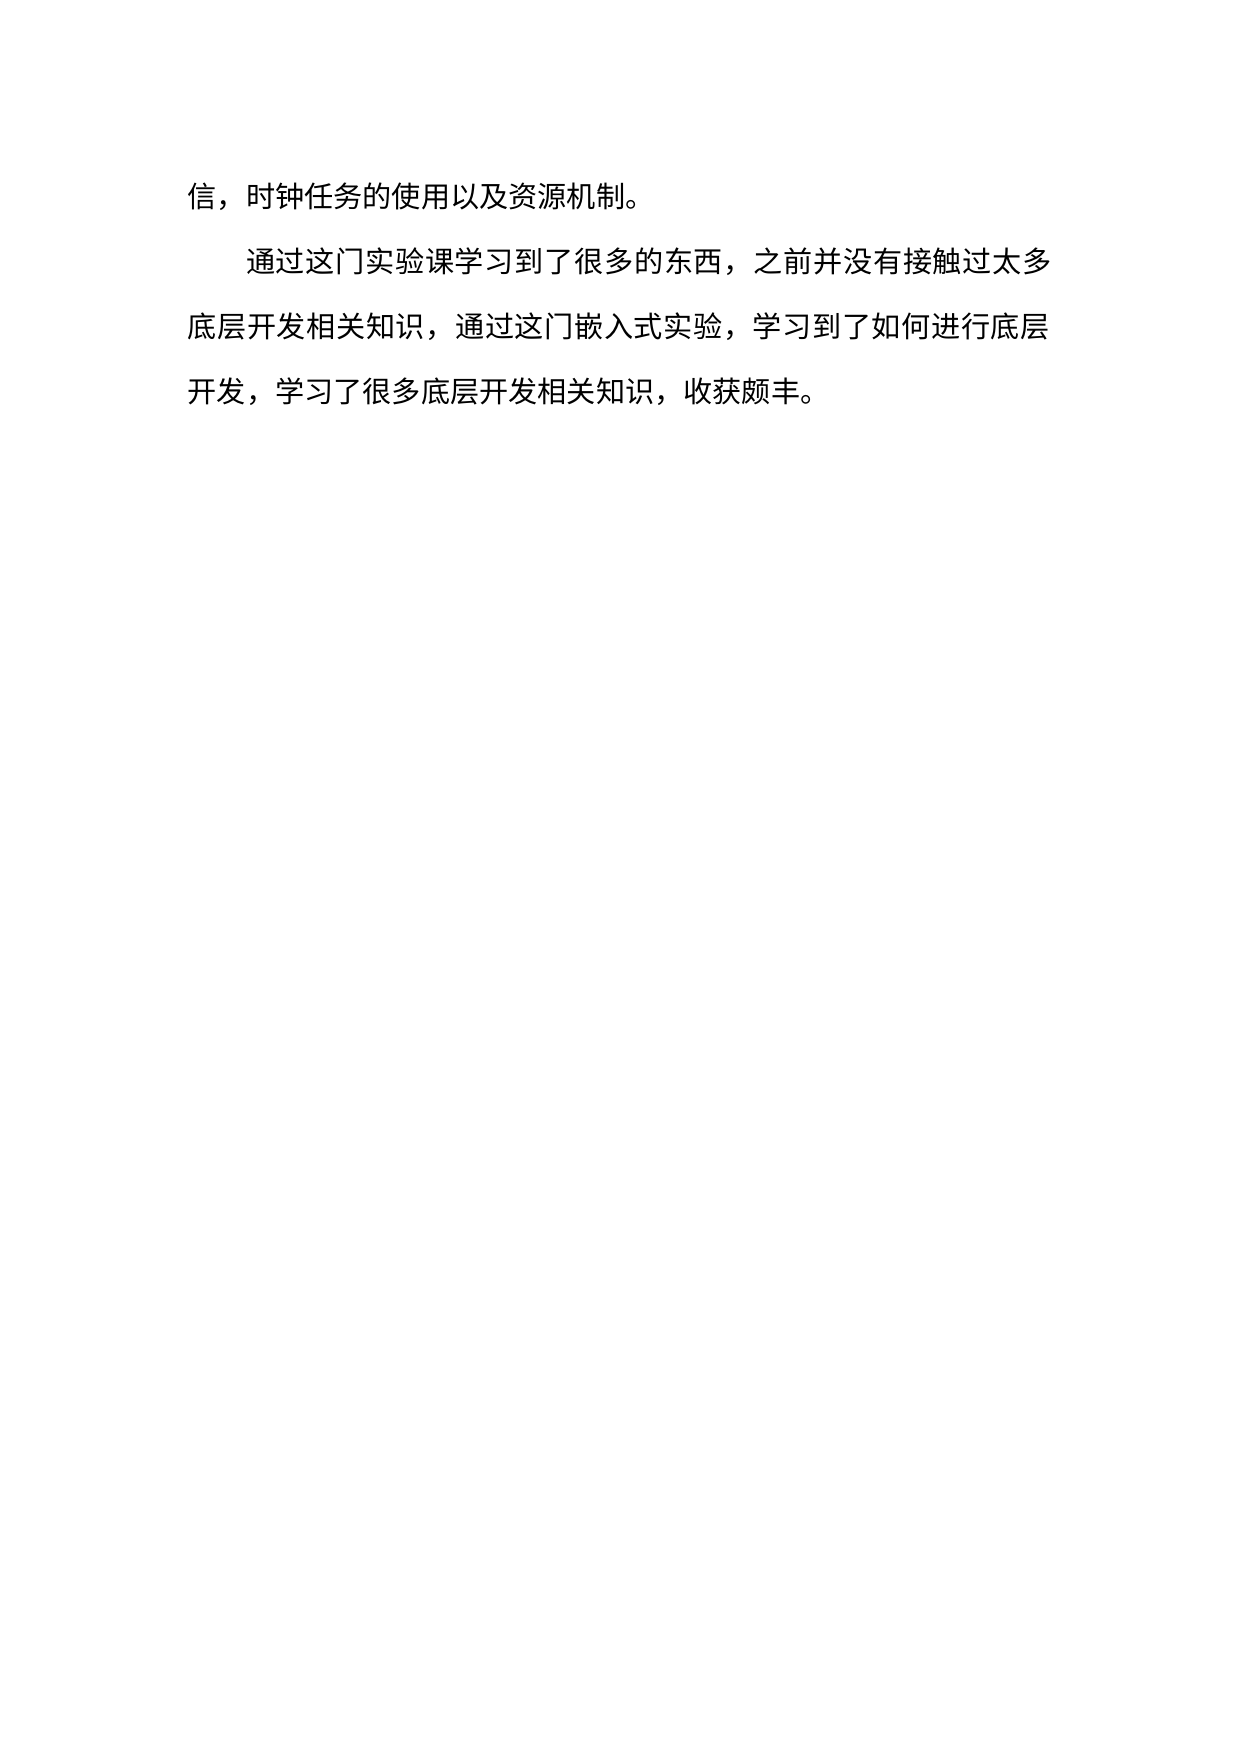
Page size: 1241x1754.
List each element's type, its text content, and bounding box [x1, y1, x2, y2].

text 通过这门实验课学习到了很多的东西，之前并没有接触过太多底层开发相关知识，通过这门嵌入式实验，学习到了如何进行底层开发，学习了很多底层开发相关知识，收获颇丰。 [187, 227, 1053, 422]
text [187, 162, 1053, 227]
